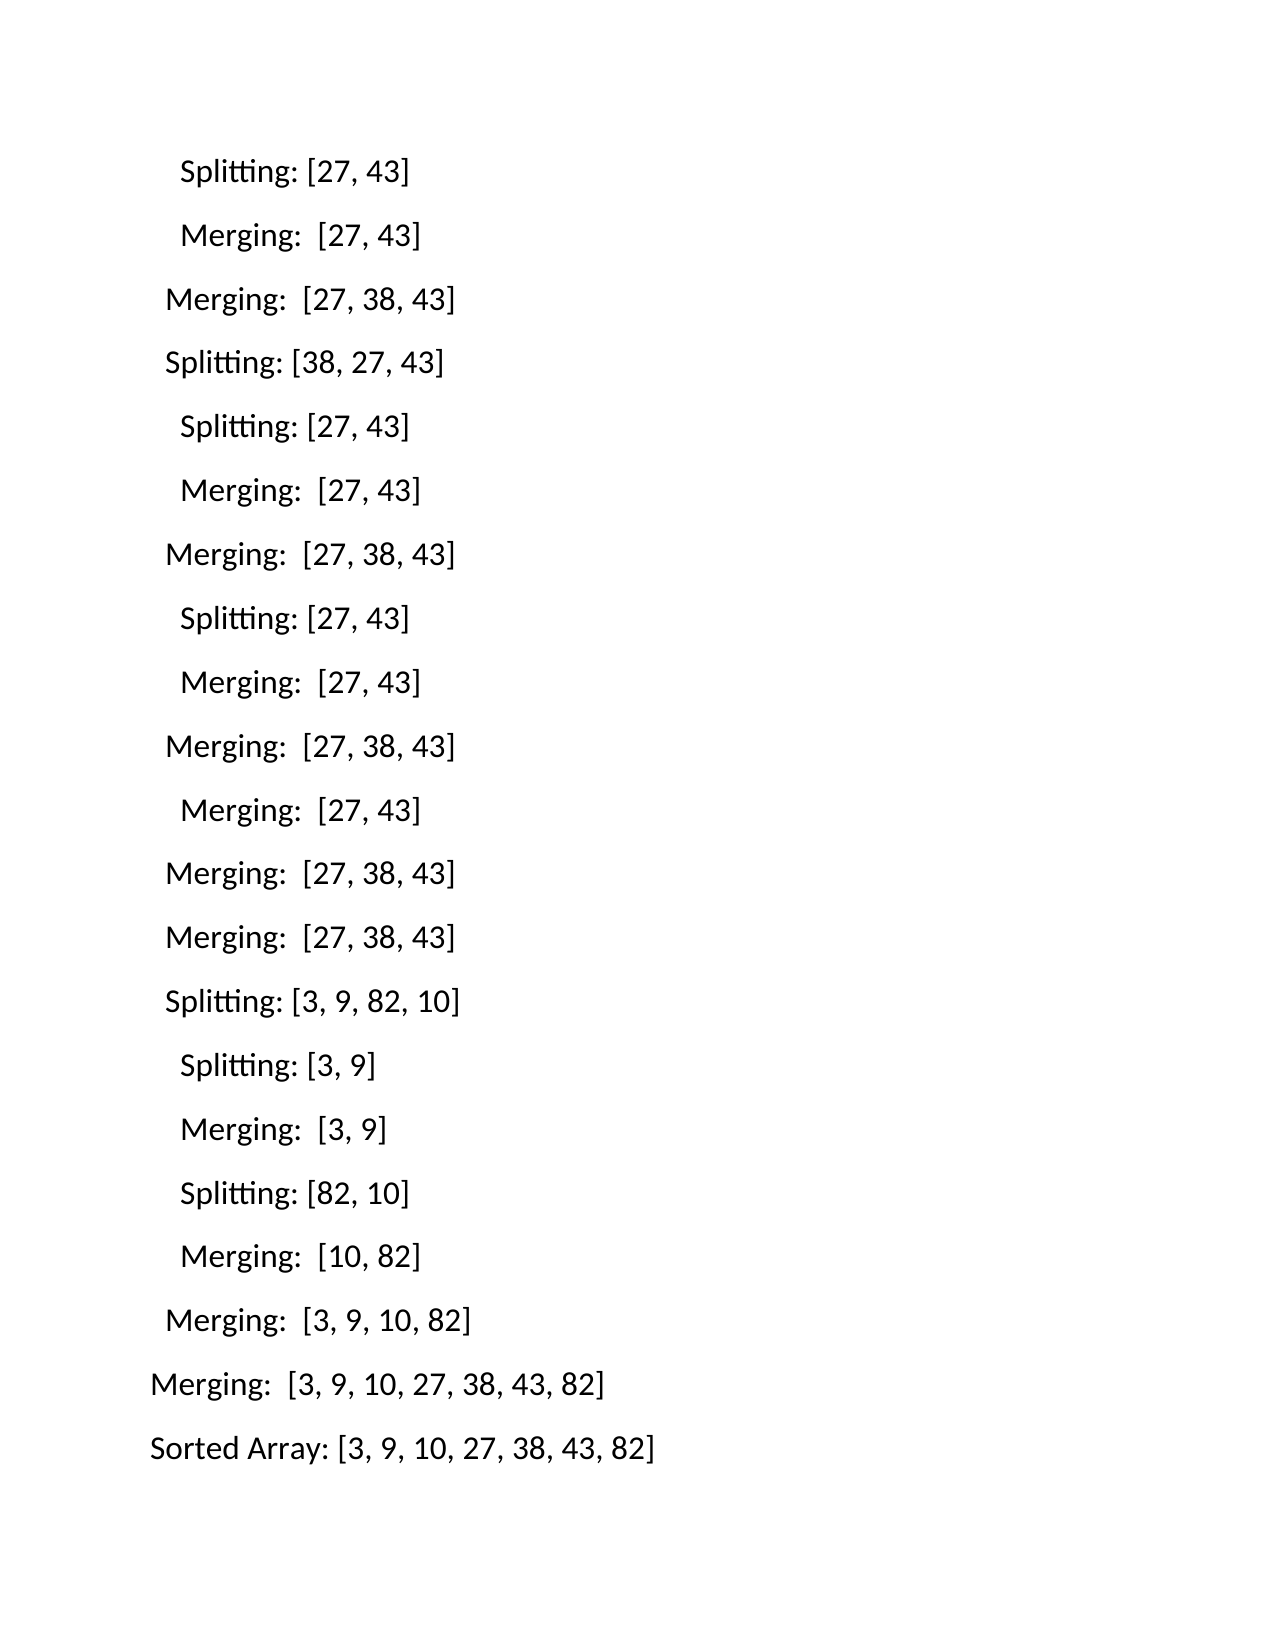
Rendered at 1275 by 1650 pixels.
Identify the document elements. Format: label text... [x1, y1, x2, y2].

text Splitting: [27, 43] [150, 597, 1125, 638]
text Merging: [27, 43] [150, 661, 1125, 702]
text Merging: [3, 9, 10, 27, 38, 43, 82] [150, 1363, 1125, 1404]
text Splitting: [3, 9, 82, 10] [150, 980, 1125, 1021]
text Merging: [27, 38, 43] [150, 725, 1125, 765]
text Merging: [3, 9, 10, 82] [150, 1299, 1125, 1340]
text Merging: [27, 43] [150, 469, 1125, 510]
text Splitting: [3, 9] [150, 1044, 1125, 1085]
text Splitting: [27, 43] [150, 150, 1125, 191]
text Splitting: [38, 27, 43] [150, 342, 1125, 382]
text Sorted Array: [3, 9, 10, 27, 38, 43, 82] [150, 1427, 1125, 1468]
text Merging: [27, 43] [150, 788, 1125, 829]
text Merging: [3, 9] [150, 1108, 1125, 1148]
text Merging: [10, 82] [150, 1236, 1125, 1276]
text Merging: [27, 38, 43] [150, 852, 1125, 893]
text Merging: [27, 38, 43] [150, 916, 1125, 957]
text Splitting: [27, 43] [150, 405, 1125, 446]
text Merging: [27, 43] [150, 214, 1125, 254]
text Merging: [27, 38, 43] [150, 278, 1125, 318]
text Splitting: [82, 10] [150, 1172, 1125, 1212]
text Merging: [27, 38, 43] [150, 533, 1125, 574]
